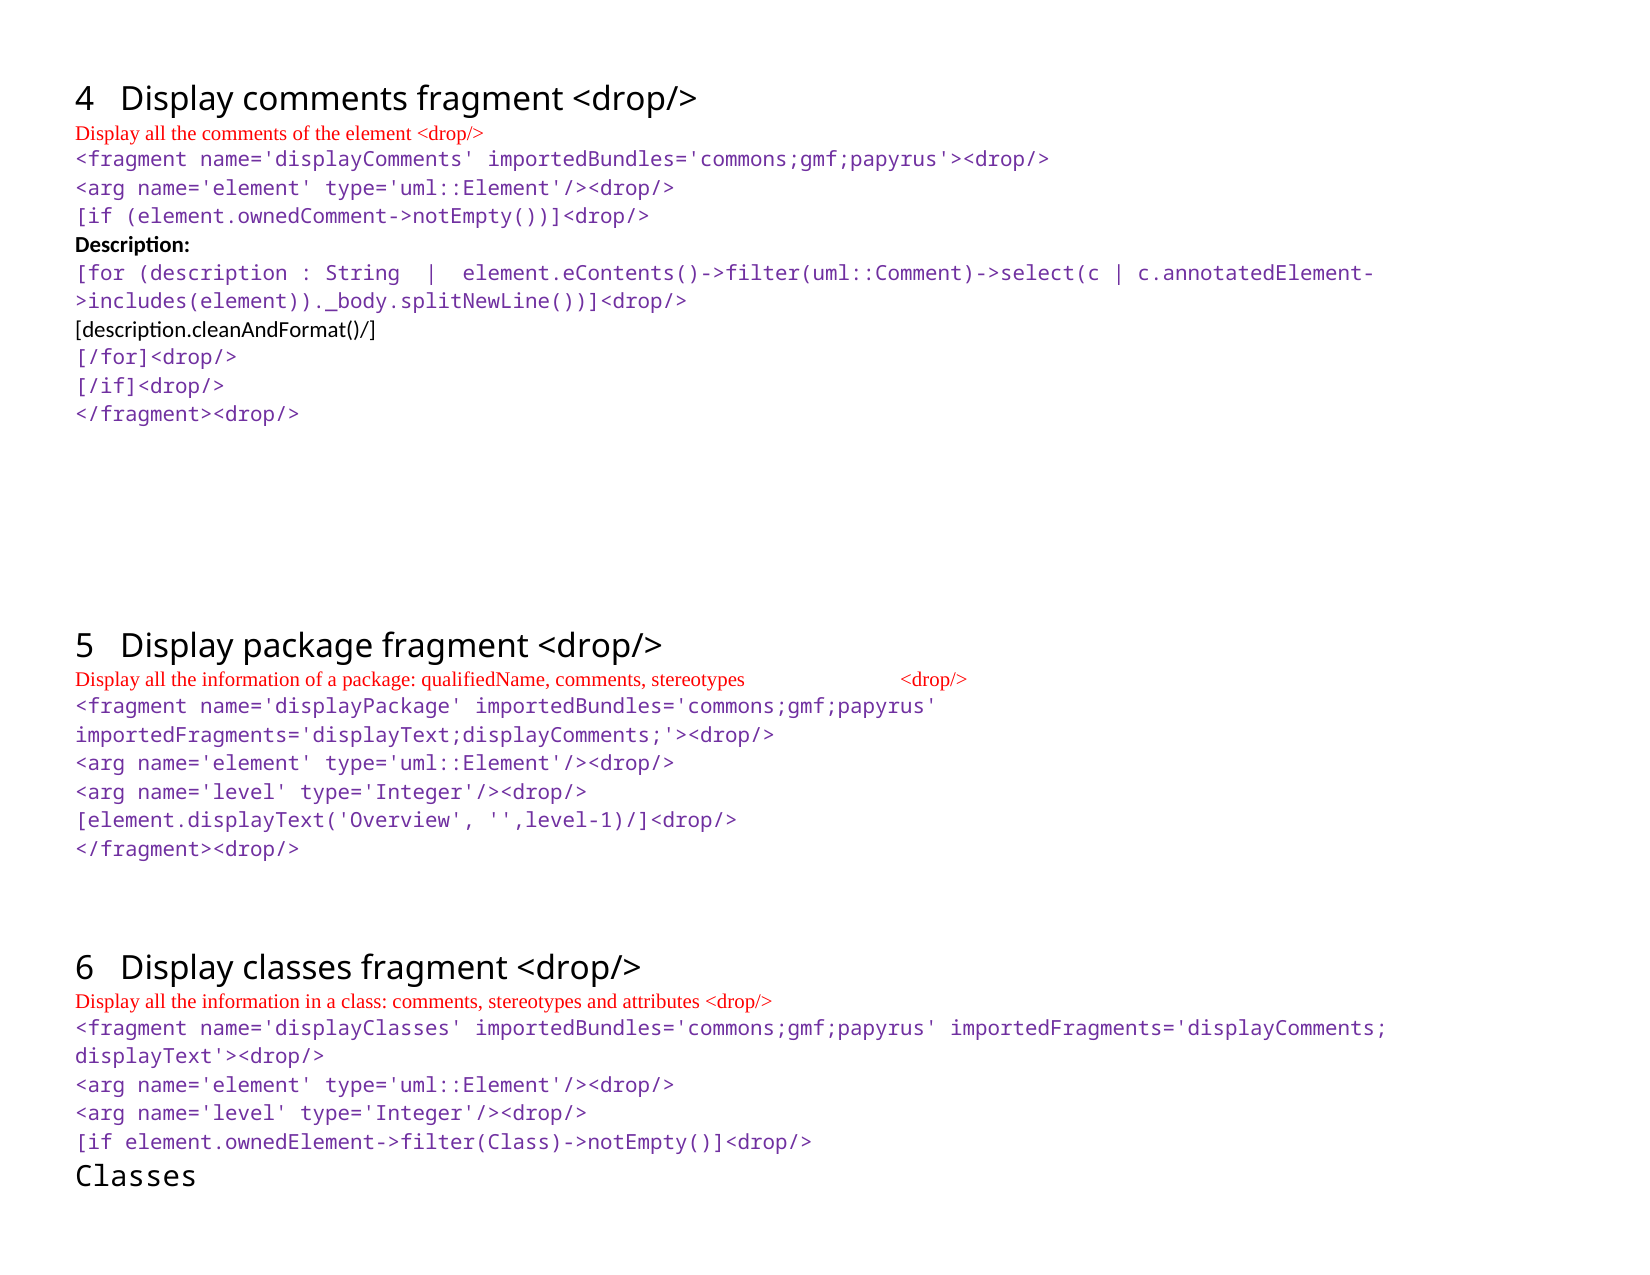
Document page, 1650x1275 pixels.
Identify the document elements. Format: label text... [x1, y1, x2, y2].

subtitle Display classes fragment <drop/> [75, 943, 1575, 989]
text <arg name='element' type='uml::Element'/><drop/> [75, 748, 1575, 777]
text Description: [75, 230, 1575, 258]
text [/for]<drop/> [75, 343, 1575, 371]
subtitle Display package fragment <drop/> [75, 622, 1575, 667]
text Display all the information of a package: qualifiedName, comments, stereotypes <drop/> [75, 667, 1575, 691]
text <fragment name='displayPackage' importedBundles='commons;gmf;papyrus' importedFragments='displayText;displayComments;'><drop/> [75, 691, 1575, 748]
text [/if]<drop/> [75, 371, 1575, 399]
text <arg name='element' type='uml::Element'/><drop/> [75, 1070, 1575, 1098]
text <fragment name='displayComments' importedBundles='commons;gmf;papyrus'><drop/> [75, 144, 1575, 173]
text <fragment name='displayClasses' importedBundles='commons;gmf;papyrus' importedFragments='displayComments; displayText'><drop/> [75, 1013, 1575, 1070]
text <arg name='level' type='Integer'/><drop/> [75, 1098, 1575, 1127]
text [if (element.ownedComment->notEmpty())]<drop/> [75, 201, 1575, 230]
text [element.displayText('Overview', '',level-1)/]<drop/> [75, 805, 1575, 834]
text <arg name='level' type='Integer'/><drop/> [75, 777, 1575, 805]
text [for (description : String | element.eContents()->filter(uml::Comment)->select(c | c.annotatedElement->includes(element))._body.splitNewLine())]<drop/> [75, 258, 1575, 315]
text [description.cleanAndFormat()/] [75, 315, 1575, 343]
subtitle Display comments fragment <drop/> [75, 75, 1575, 120]
text Display all the comments of the element <drop/> [75, 120, 1575, 144]
text <arg name='element' type='uml::Element'/><drop/> [75, 173, 1575, 201]
text </fragment><drop/> [75, 399, 1575, 428]
text [if element.ownedElement->filter(Class)->notEmpty()]<drop/> [75, 1127, 1575, 1155]
text Classes [75, 1155, 1575, 1195]
text Display all the information in a class: comments, stereotypes and attributes <drop/> [75, 989, 1575, 1013]
text </fragment><drop/> [75, 834, 1575, 862]
